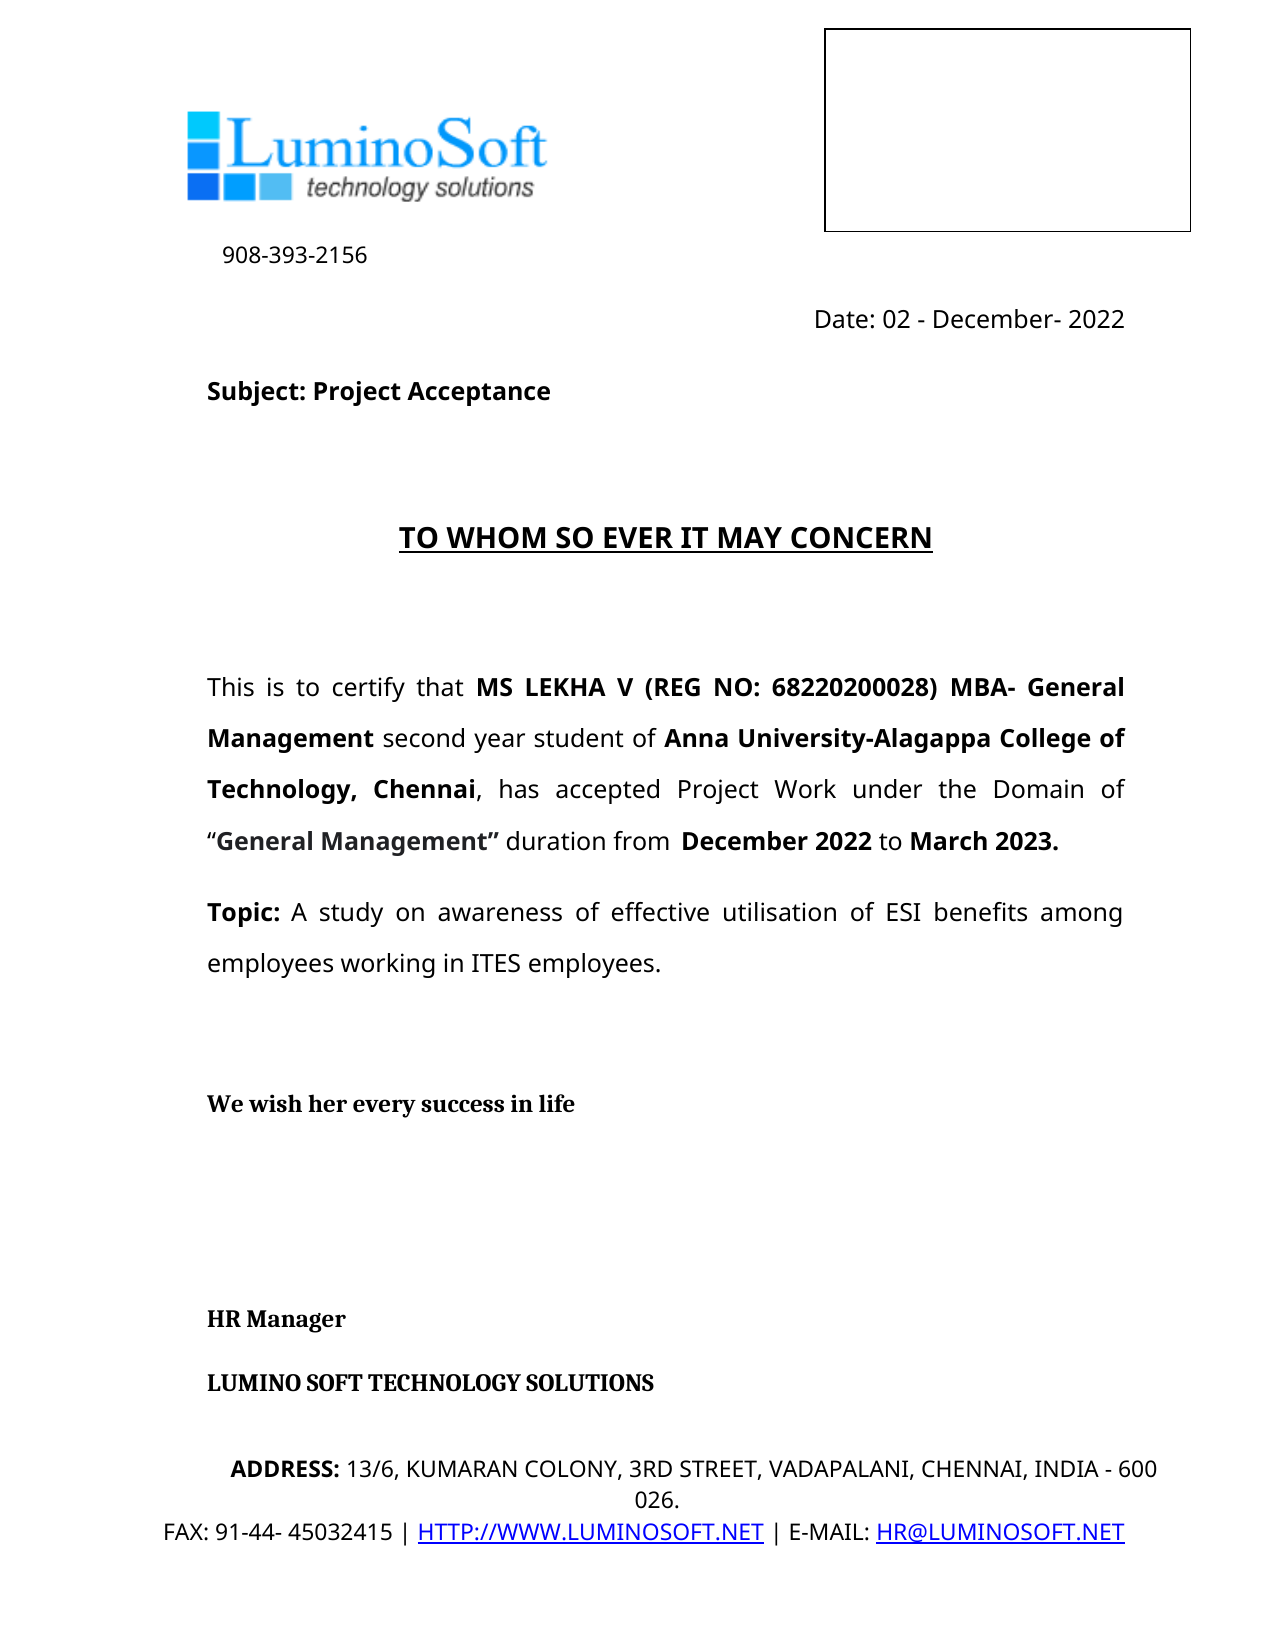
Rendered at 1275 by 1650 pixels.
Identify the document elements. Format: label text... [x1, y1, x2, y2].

text Subject: Project Acceptance [207, 374, 1125, 408]
text TO WHOM SO EVER IT MAY CONCERN [207, 518, 1125, 557]
text LUMINO SOFT TECHNOLOGY SOLUTIONS [207, 1369, 1125, 1398]
text We wish her every success in life [207, 1090, 1125, 1118]
text Topic: A study on awareness of effective utilisation of ESI benefits among employees working in ITES employees. [207, 895, 1125, 980]
text This is to certify that MS LEKHA V (REG NO: 68220200028) MBA- General Management second year student of Anna University-Alagappa College of Technology, Chennai, has accepted Project Work under the Domain of “General Management” duration from December 2022 to March 2023. [207, 670, 1125, 857]
picture [147, 75, 567, 243]
text Date: 02 - December- 2022 [207, 302, 1125, 336]
text HR Manager [207, 1305, 1125, 1334]
